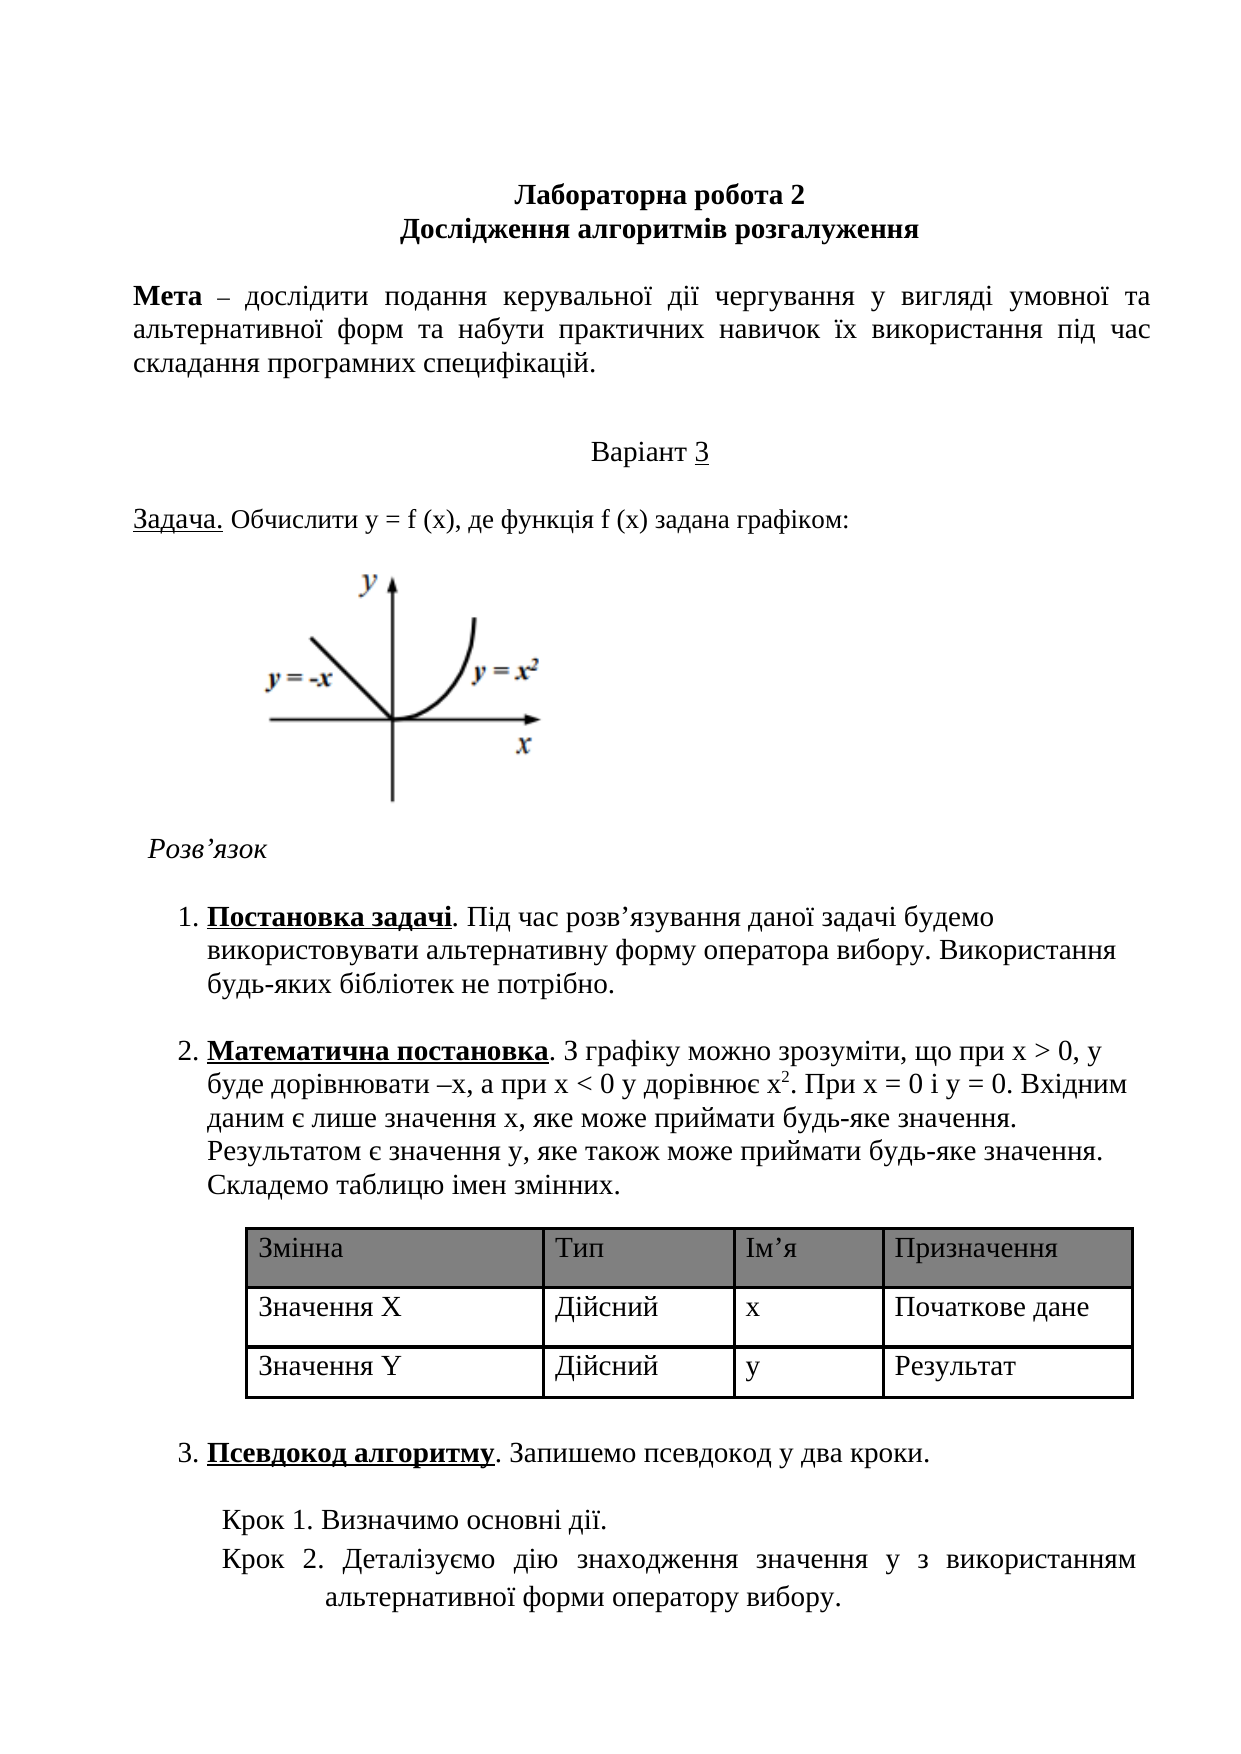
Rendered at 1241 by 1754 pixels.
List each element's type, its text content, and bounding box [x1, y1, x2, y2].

text Варіант 3 [148, 434, 1152, 468]
text Задача. Обчислити y = f (x), де функція f (x) задана графіком: [133, 502, 1152, 563]
table_cell Початкове дане [885, 1289, 1131, 1345]
text Крок 2. Деталізуємо дію знаходження значення у з використанням альтернативної форми оператору вибору. [222, 1541, 1137, 1613]
table_header Призначення [885, 1230, 1131, 1286]
table_header Змінна [248, 1230, 542, 1286]
table_header Ім’я [736, 1230, 882, 1286]
text Розв’язок [148, 832, 1152, 865]
table_cell х [736, 1289, 882, 1345]
text Мета – дослідити подання керувальної дії чергування у вигляді умовної та альтернативної форм та набути практичних навичок їх використання під час складання програмних специфікацій. [133, 278, 1152, 378]
table_cell y [736, 1349, 882, 1396]
table_cell Значення Х [248, 1289, 542, 1345]
table_cell Результат [885, 1349, 1131, 1396]
text Дослідження алгоритмів розгалуження [168, 211, 1152, 244]
text Крок 1. Визначимо основні дії. [192, 1502, 1199, 1536]
list Постановка задачі. Під час розв’язування даної задачі будемо використовувати альтернативну форму оператора вибору. Використання будь-яких бібліотек не потрібно. [177, 899, 1152, 999]
list Складемо таблицю імен змінних. [207, 1167, 1152, 1201]
list Математична постановка. З графіку можно зрозуміти, що при х > 0, у буде дорівнювати –х, а при х < 0 у дорівнює х2. При х = 0 і y = 0. Вхідним даним є лише значення х, яке може приймати будь-яке значення. Результатом є значення у, яке також може приймати будь-яке значення. [177, 1033, 1152, 1167]
text Лабораторна робота 2 [168, 177, 1152, 211]
table_cell Значення Y [248, 1349, 542, 1396]
table_cell Дійсний [545, 1289, 733, 1345]
table_cell Дійсний [545, 1349, 733, 1396]
list Псевдокод алгоритму. Запишемо псевдокод у два кроки. [177, 1435, 1152, 1469]
picture [254, 573, 550, 812]
table_header Тип [545, 1230, 733, 1286]
